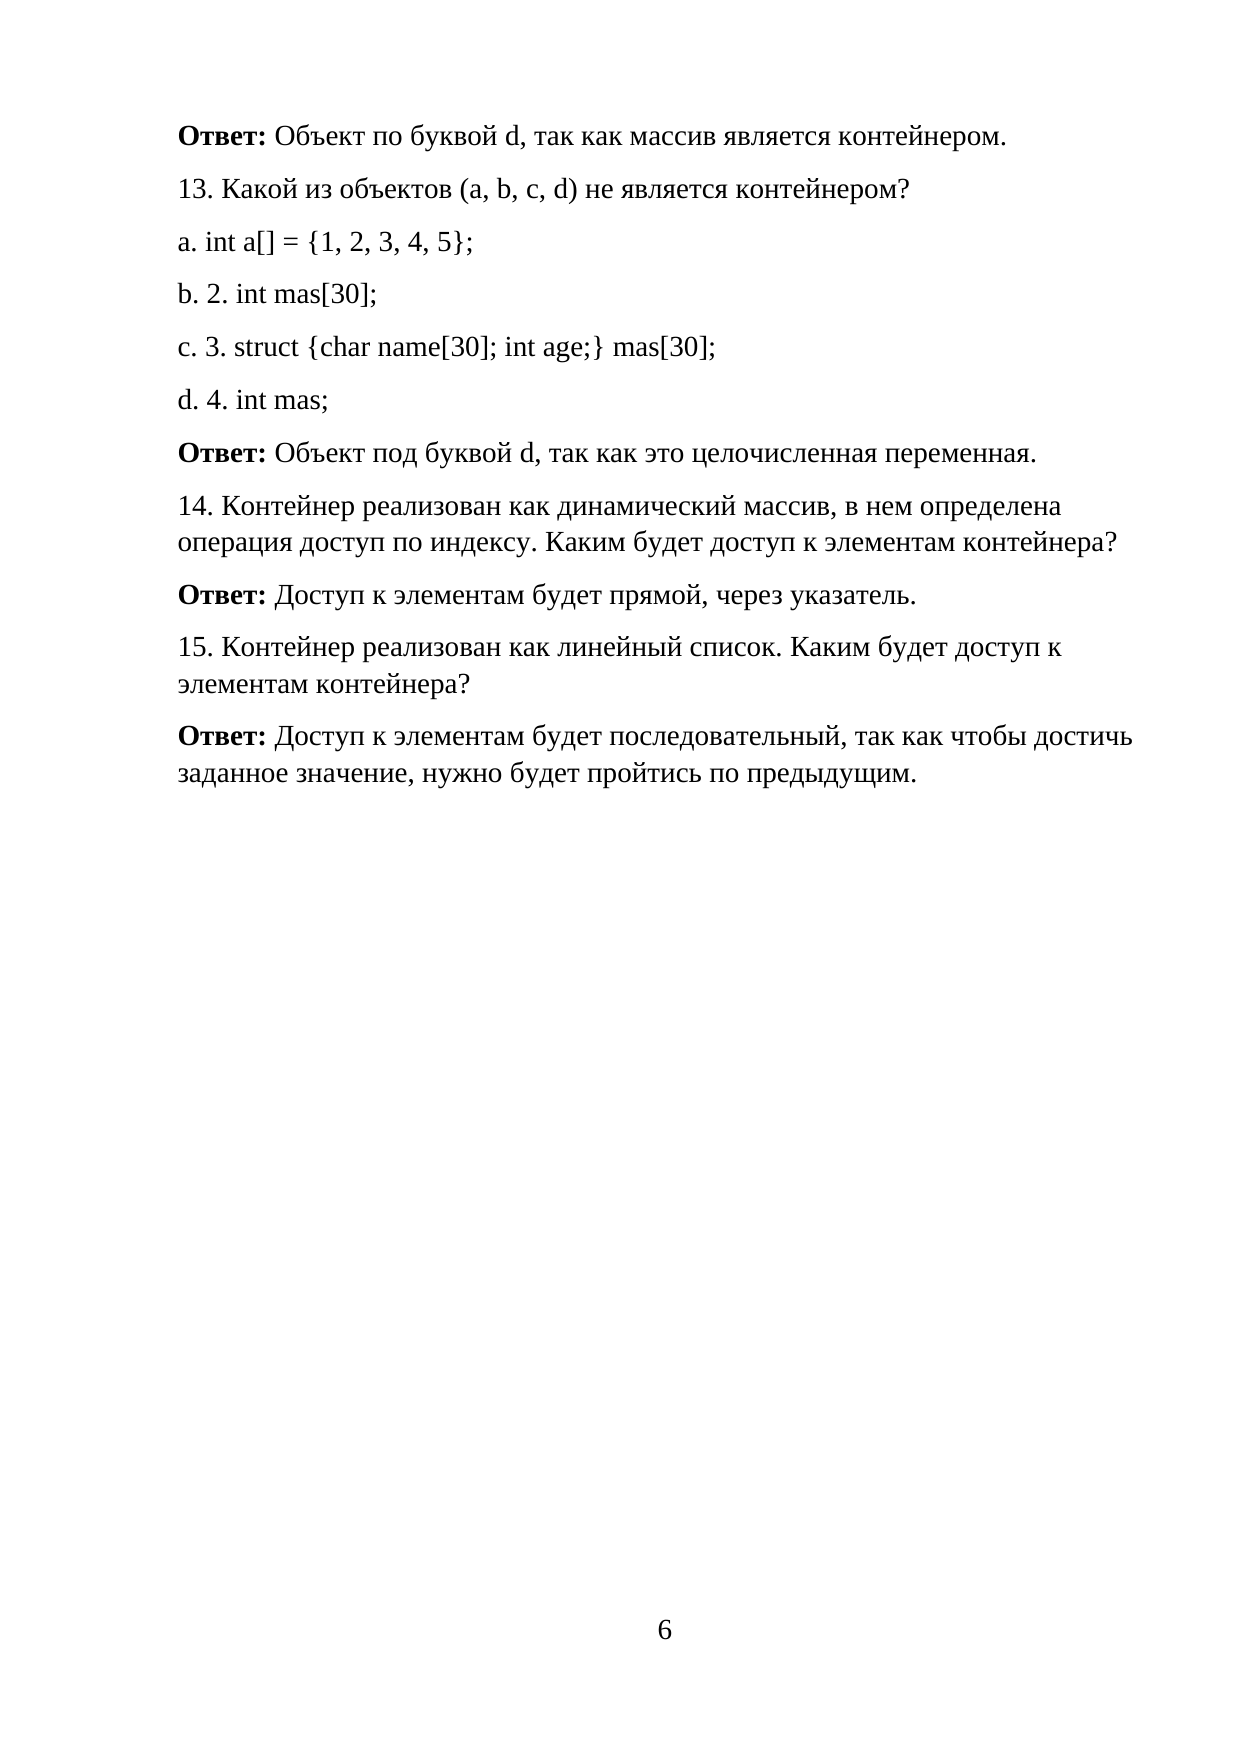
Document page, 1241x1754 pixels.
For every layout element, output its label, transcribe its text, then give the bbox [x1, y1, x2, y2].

list int a[] = {1, 2, 3, 4, 5}; [177, 224, 1152, 257]
list Ответ: Объект по буквой d, так как массив является контейнером. [177, 118, 1152, 152]
list 4. int mas; [177, 382, 1152, 416]
list Ответ: Доступ к элементам будет прямой, через указатель. [177, 577, 1152, 610]
list Контейнер реализован как линейный список. Каким будет доступ к элементам контейнера? [177, 629, 1152, 699]
list 3. struct {char name[30]; int age;} mas[30]; [177, 329, 1152, 363]
list 2. int mas[30]; [177, 277, 1152, 310]
list Ответ: Доступ к элементам будет последовательный, так как чтобы достичь заданное значение, нужно будет пройтись по предыдущим. [177, 718, 1152, 788]
list Контейнер реализован как динамический массив, в нем определена операция доступ по индексу. Каким будет доступ к элементам контейнера? [177, 488, 1152, 557]
list Какой из объектов (a, b, c, d) не является контейнером? [177, 171, 1152, 204]
list Ответ: Объект под буквой d, так как это целочисленная переменная. [177, 435, 1152, 468]
